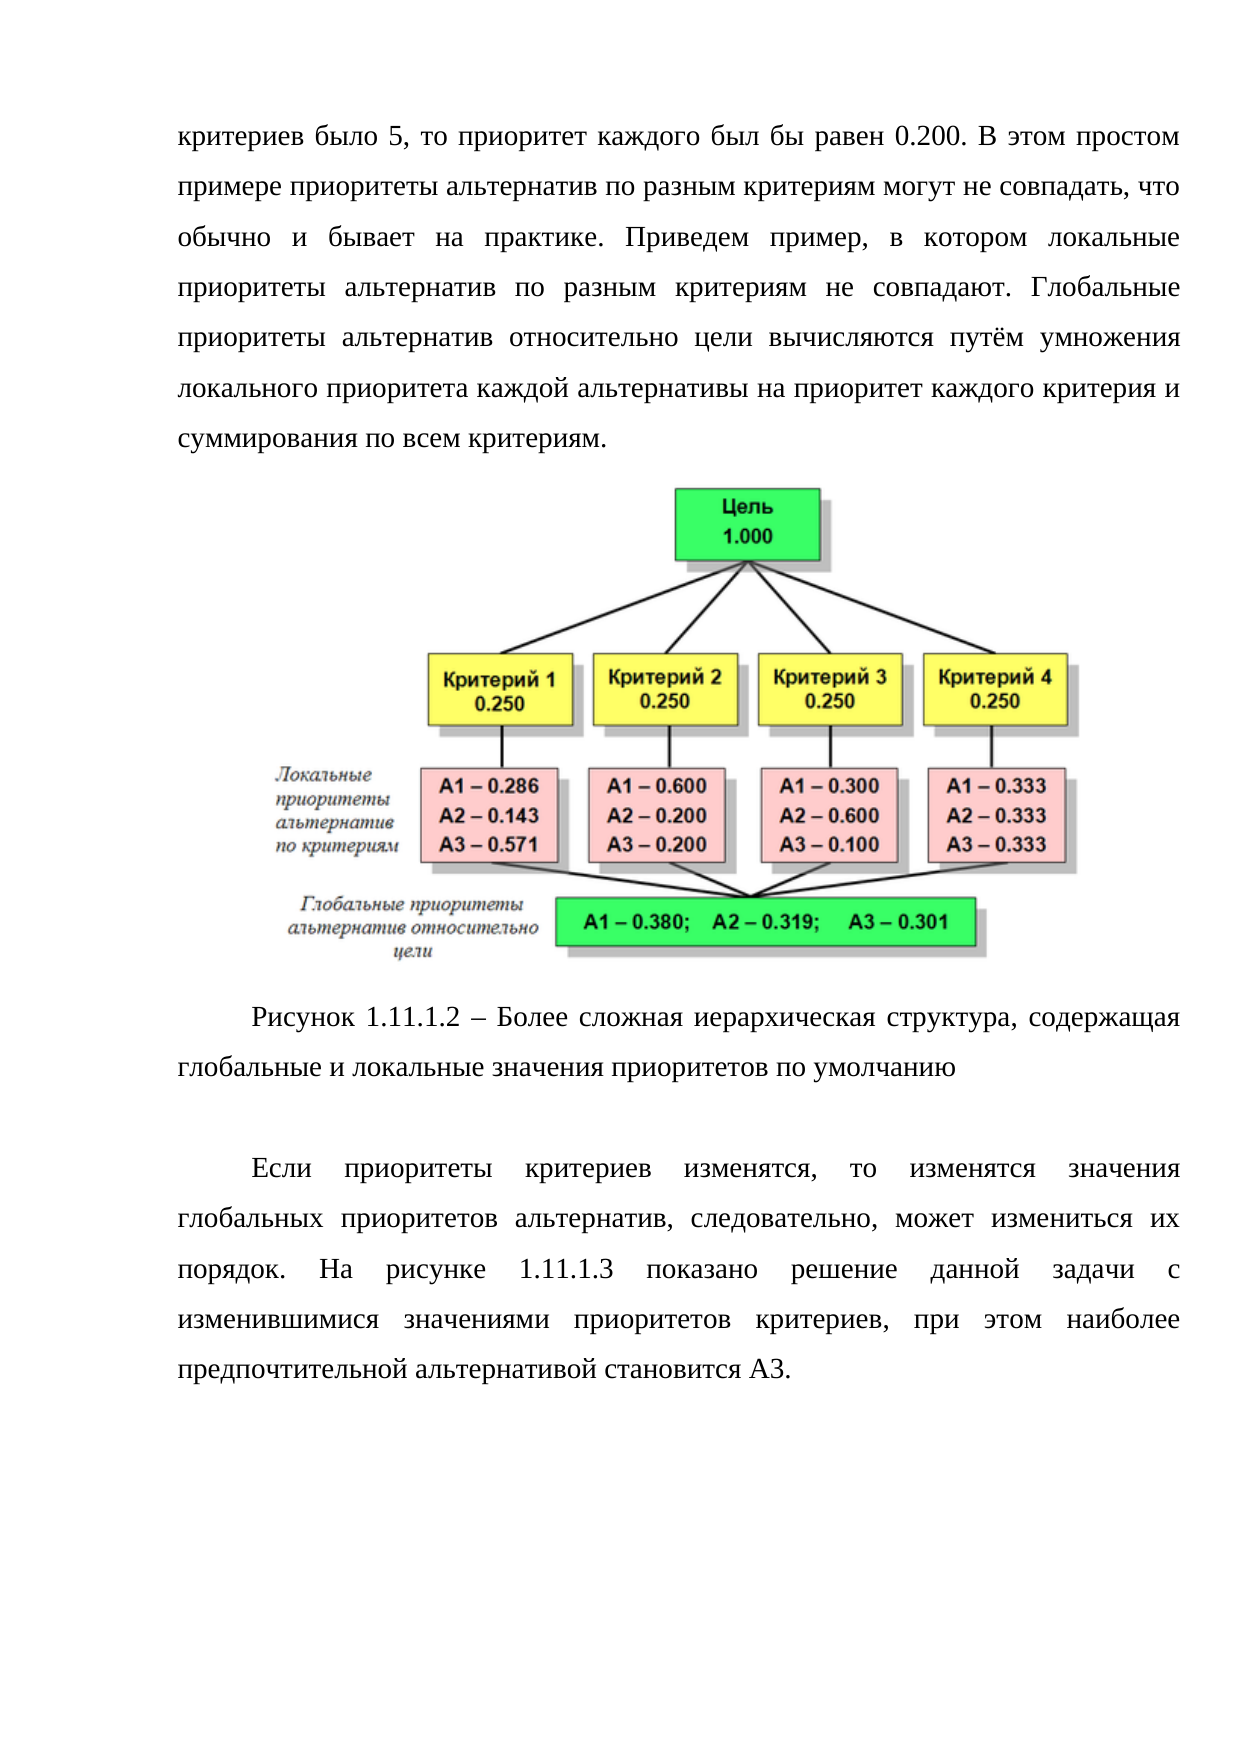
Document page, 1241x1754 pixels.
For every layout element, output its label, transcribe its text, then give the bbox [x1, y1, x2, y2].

text Рисунок 1.11.1.2 – Более сложная иерархическая структура, содержащая глобальные и локальные значения приоритетов по умолчанию [177, 999, 1181, 1083]
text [177, 118, 1181, 453]
text Если приоритеты критериев изменятся, то изменятся значения глобальных приоритетов альтернатив, следовательно, может измениться их порядок. На рисунке 1.11.1.3 показано решение данной задачи с изменившимися значениями приоритетов критериев, при этом наиболее предпочтительной альтернативой становится A3. [177, 1150, 1181, 1385]
picture [263, 470, 1096, 986]
